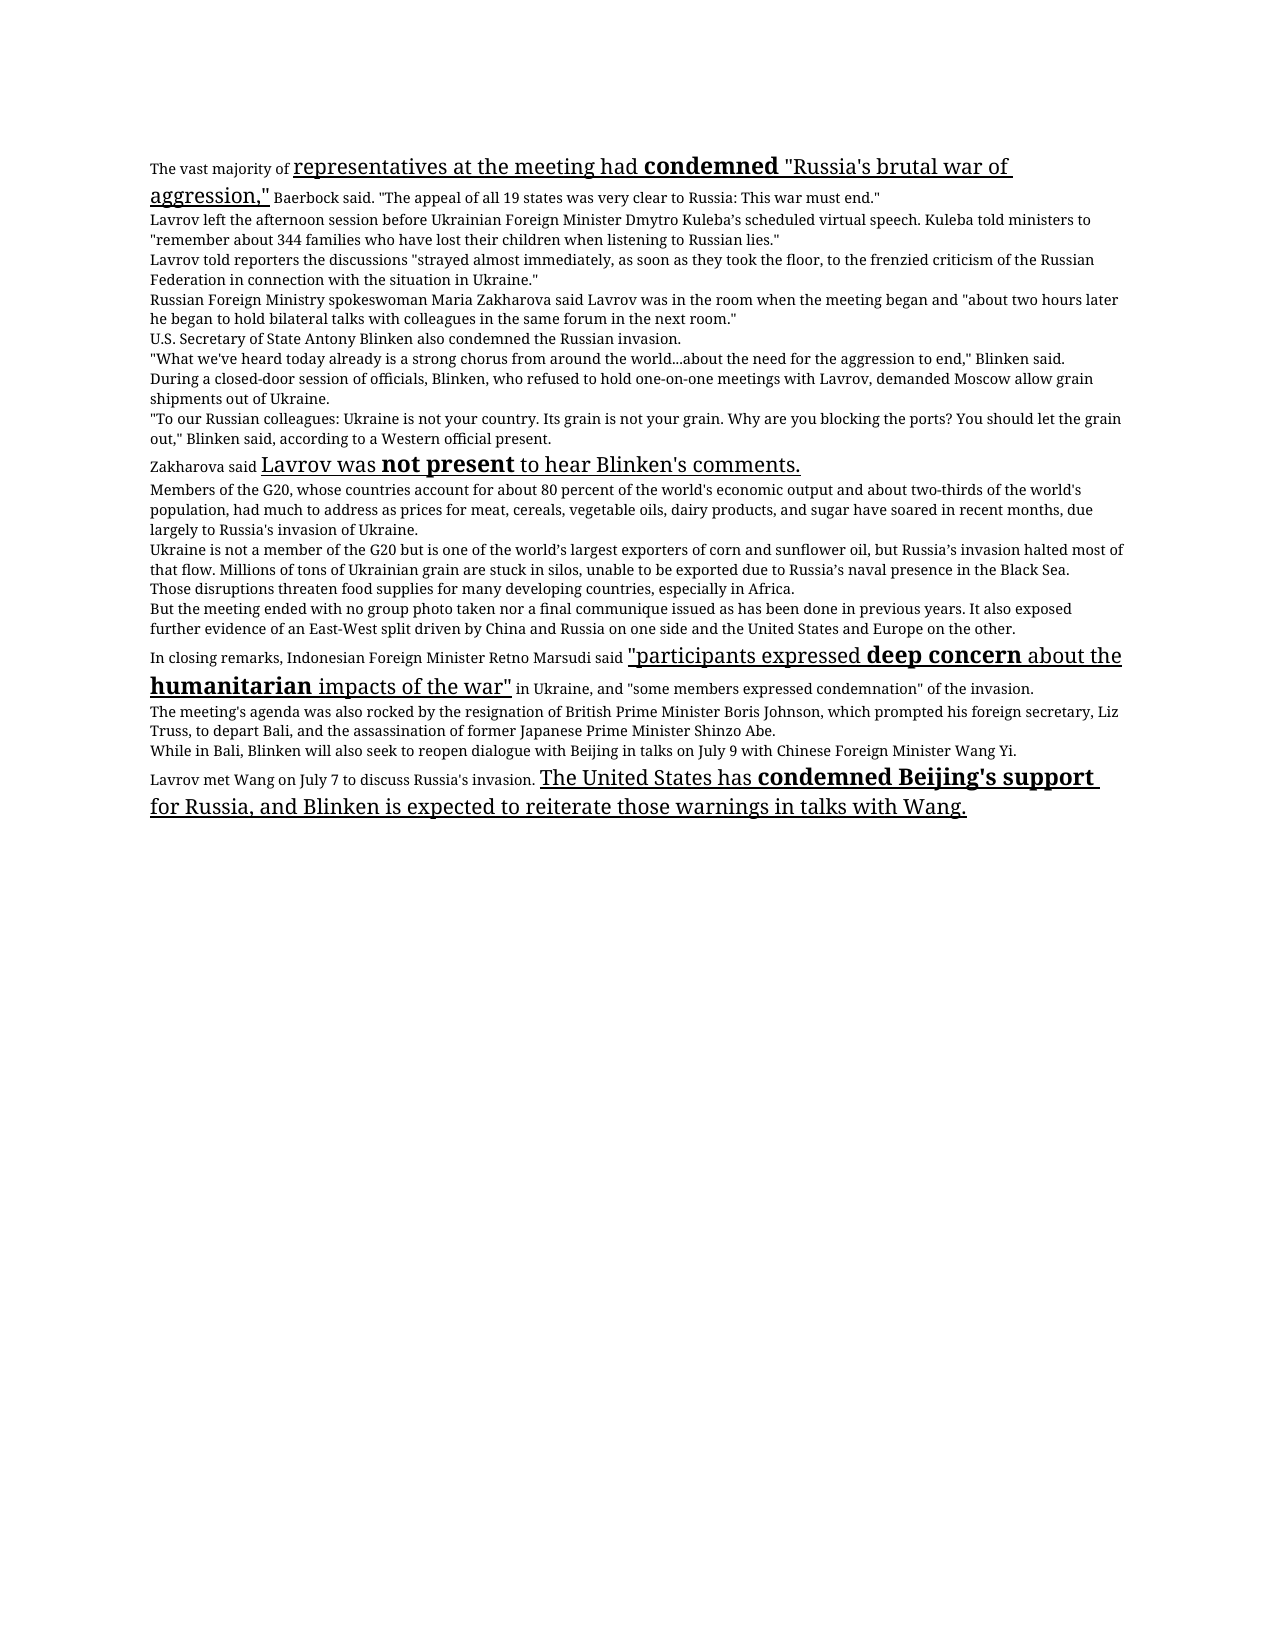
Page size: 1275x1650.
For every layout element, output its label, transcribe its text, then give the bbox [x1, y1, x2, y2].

text "To our Russian colleagues: Ukraine is not your country. Its grain is not your grain. Why are you blocking the ports? You should let the grain out," Blinken said, according to a Western official present. [150, 409, 1125, 448]
text Zakharova said Lavrov was not present to hear Blinken's comments. [150, 448, 1125, 480]
text But the meeting ended with no group photo taken nor a final communique issued as has been done in previous years. It also exposed further evidence of an East-West split driven by China and Russia on one side and the United States and Europe on the other. [150, 599, 1125, 639]
text Those disruptions threaten food supplies for many developing countries, especially in Africa. [150, 579, 1125, 599]
text Lavrov told reporters the discussions "strayed almost immediately, as soon as they took the floor, to the frenzied criticism of the Russian Federation in connection with the situation in Ukraine." [150, 249, 1125, 289]
text Members of the G20, whose countries account for about 80 percent of the world's economic output and about two-thirds of the world's population, had much to address as prices for meat, cereals, vegetable oils, dairy products, and sugar have soared in recent months, due largely to Russia's invasion of Ukraine. [150, 480, 1125, 539]
text In closing remarks, Indonesian Foreign Minister Retno Marsudi said "participants expressed deep concern about the humanitarian impacts of the war" in Ukraine, and "some members expressed condemnation" of the invasion. [150, 639, 1125, 701]
text The meeting's agenda was also rocked by the resignation of British Prime Minister Boris Johnson, which prompted his foreign secretary, Liz Truss, to depart Bali, and the assassination of former Japanese Prime Minister Shinzo Abe. [150, 701, 1125, 741]
text U.S. Secretary of State Antony Blinken also condemned the Russian invasion. [150, 329, 1125, 349]
text The vast majority of representatives at the meeting had condemned "Russia's brutal war of aggression," Baerbock said. "The appeal of all 19 states was very clear to Russia: This war must end." [150, 150, 1125, 210]
text During a closed-door session of officials, Blinken, who refused to hold one-on-one meetings with Lavrov, demanded Moscow allow grain shipments out of Ukraine. [150, 369, 1125, 409]
text Lavrov left the afternoon session before Ukrainian Foreign Minister Dmytro Kuleba’s scheduled virtual speech. Kuleba told ministers to "remember about 344 families who have lost their children when listening to Russian lies." [150, 210, 1125, 249]
text "What we've heard today already is a strong chorus from around the world...about the need for the aggression to end," Blinken said. [150, 349, 1125, 369]
text Ukraine is not a member of the G20 but is one of the world’s largest exporters of corn and sunflower oil, but Russia’s invasion halted most of that flow. Millions of tons of Ukrainian grain are stuck in silos, unable to be exported due to Russia’s naval presence in the Black Sea. [150, 539, 1125, 579]
text Russian Foreign Ministry spokeswoman Maria Zakharova said Lavrov was in the room when the meeting began and "about two hours later he began to hold bilateral talks with colleagues in the same forum in the next room." [150, 289, 1125, 329]
text While in Bali, Blinken will also seek to reopen dialogue with Beijing in talks on July 9 with Chinese Foreign Minister Wang Yi. [150, 741, 1125, 761]
text Lavrov met Wang on July 7 to discuss Russia's invasion. The United States has condemned Beijing's support for Russia, and Blinken is expected to reiterate those warnings in talks with Wang. [150, 761, 1125, 821]
